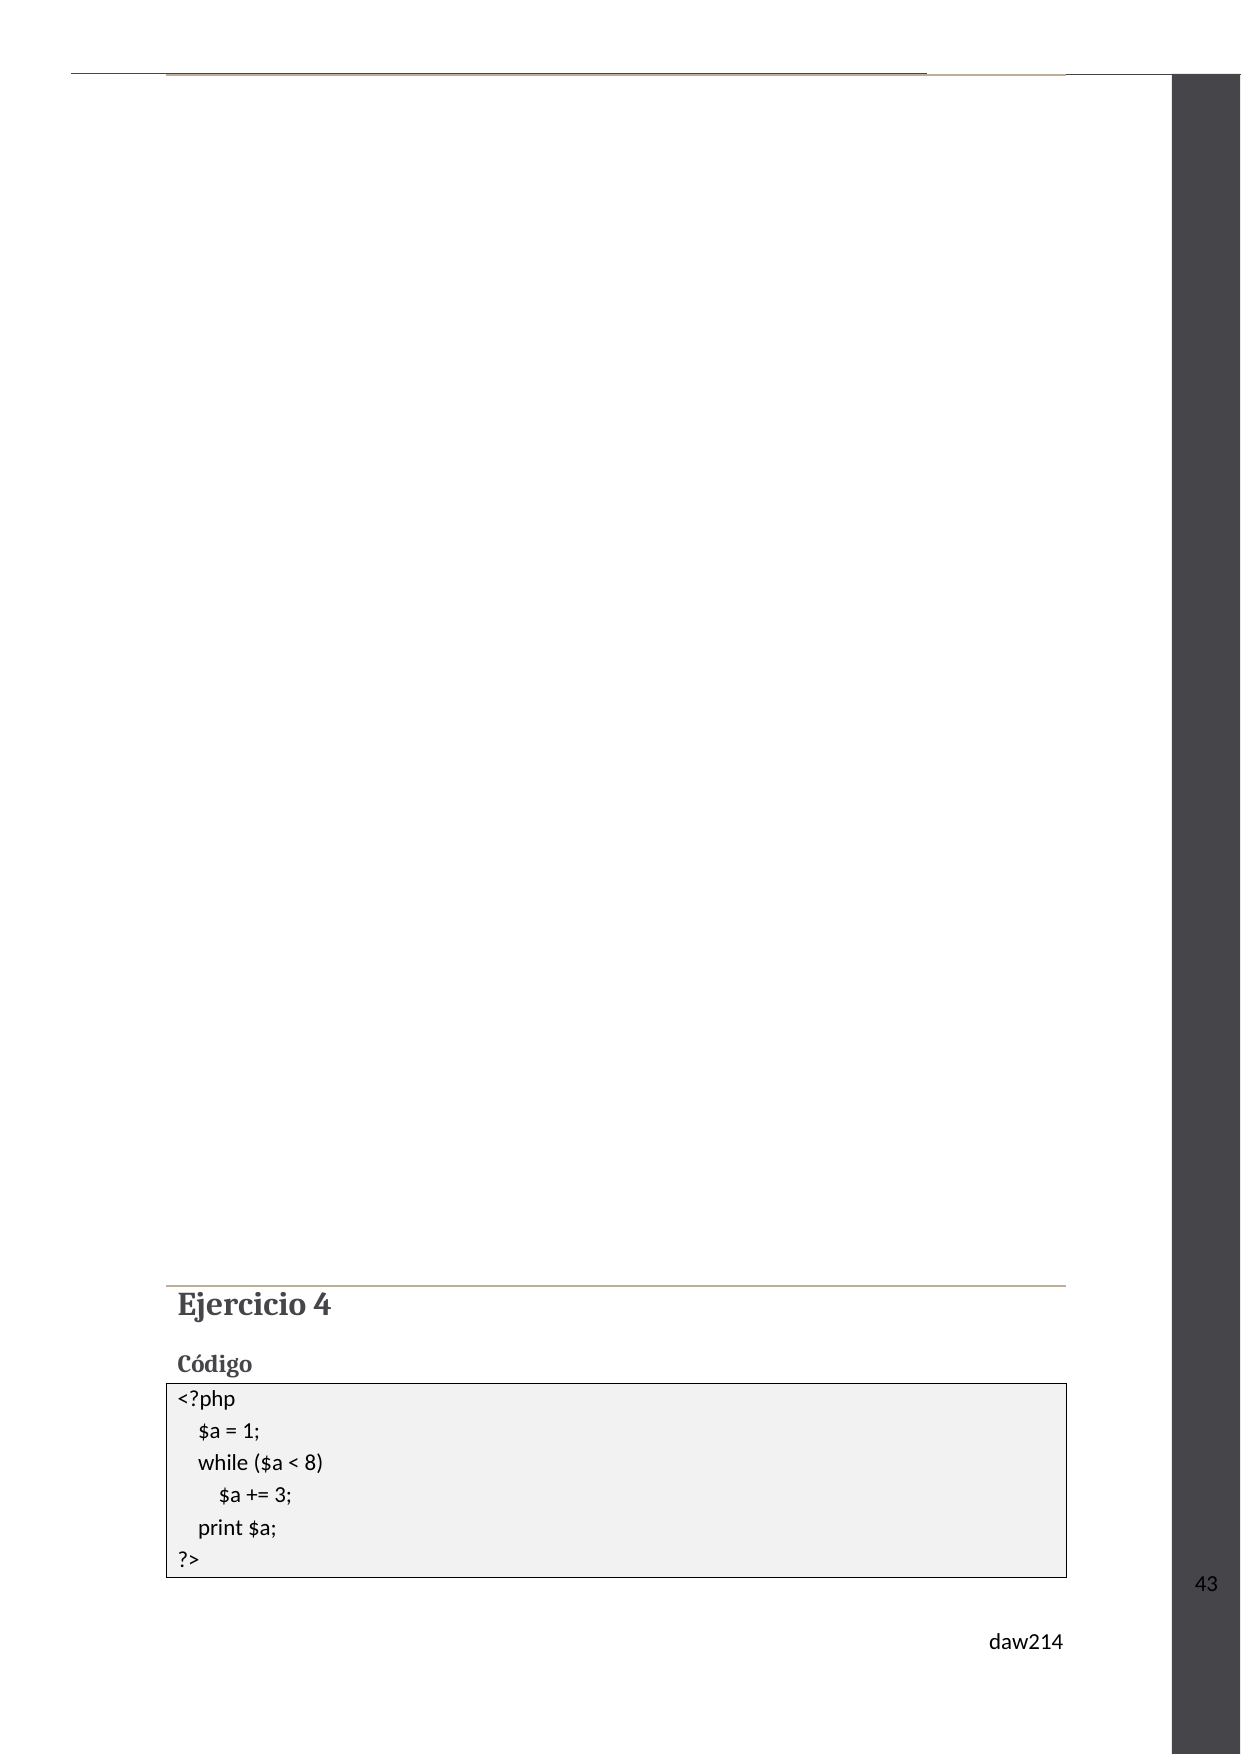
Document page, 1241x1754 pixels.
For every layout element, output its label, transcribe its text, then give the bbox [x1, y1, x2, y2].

subtitle Ejercicio 4 [177, 1287, 1063, 1323]
subtitle Código [177, 1350, 1063, 1379]
table_header <?php $a = 1; while ($a < 8) $a += 3; print $a; ?> [167, 1384, 1066, 1577]
